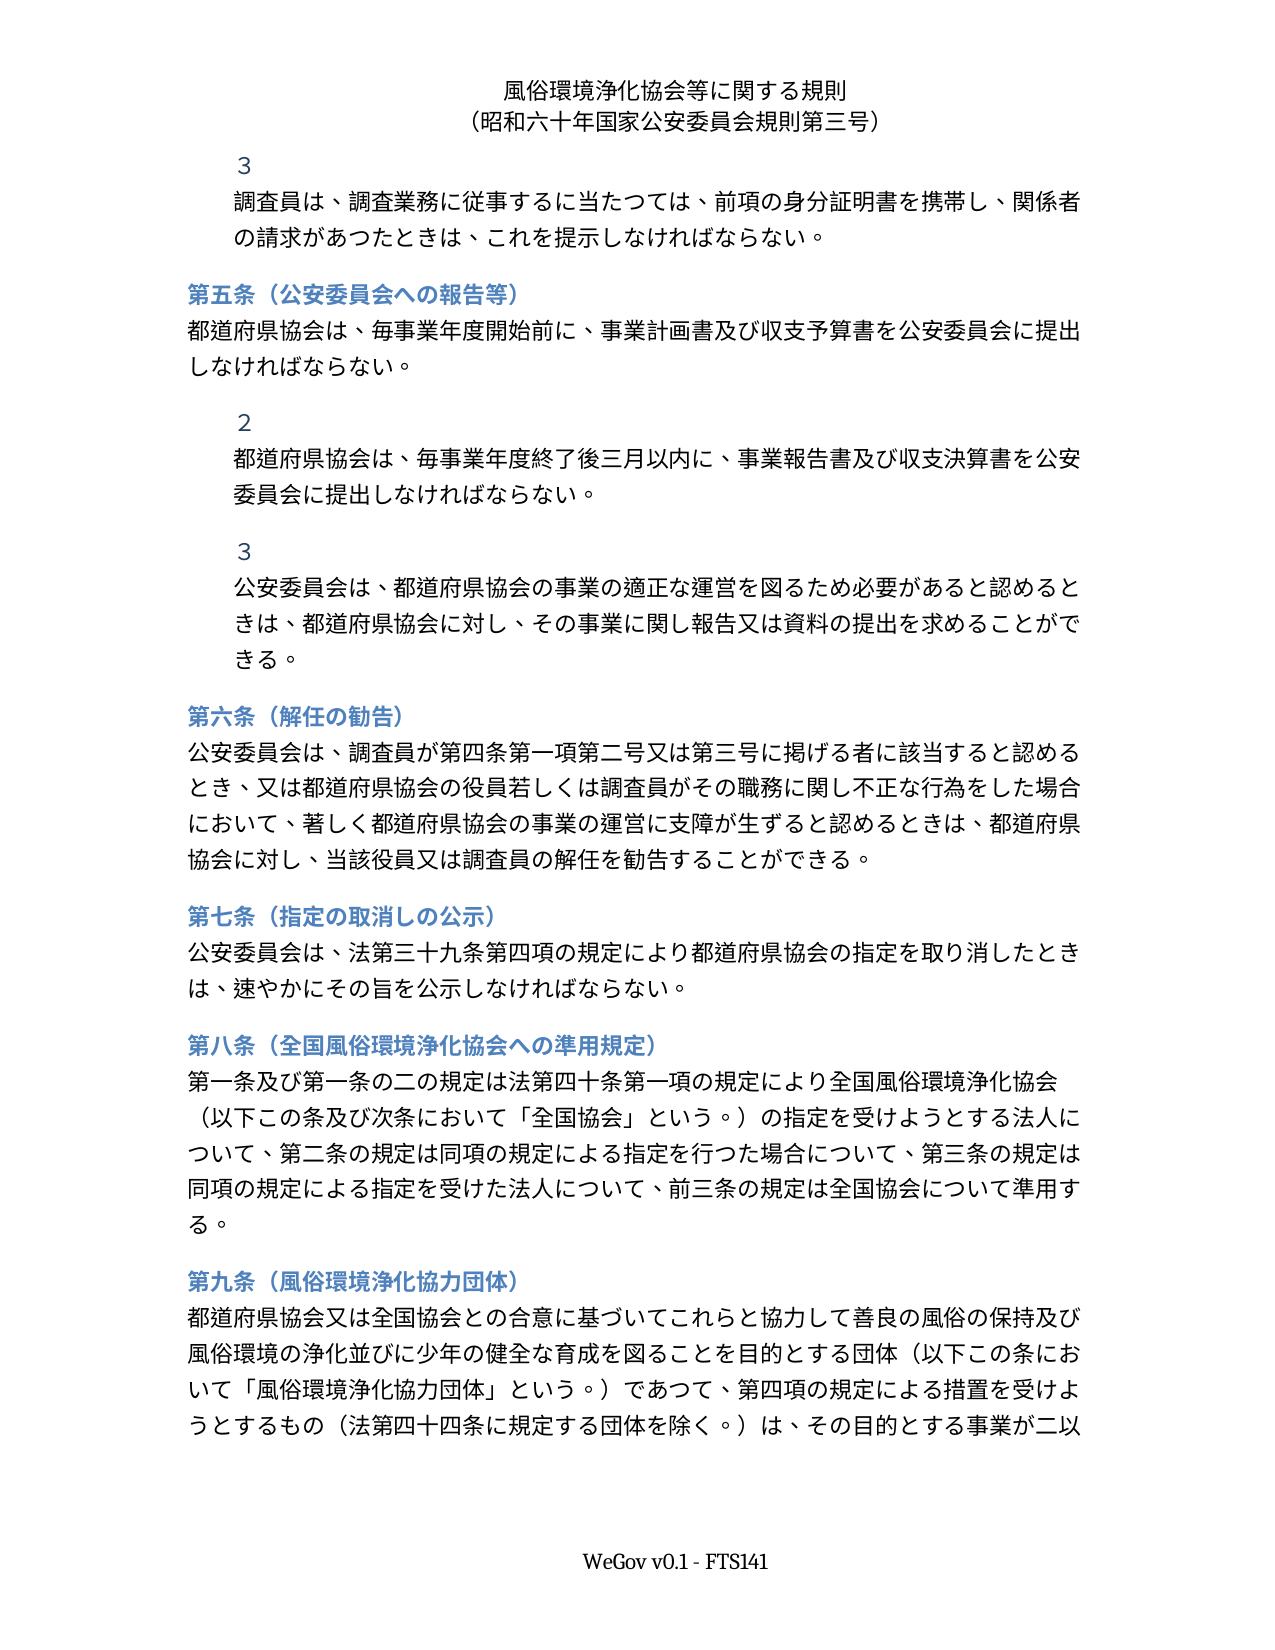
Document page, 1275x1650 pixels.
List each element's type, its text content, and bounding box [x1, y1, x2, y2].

subtitle 第九条（風俗環境浄化協力団体） [187, 1266, 1087, 1297]
text 都道府県協会は、毎事業年度終了後三月以内に、事業報告書及び収支決算書を公安委員会に提出しなければならない。 [233, 443, 1087, 510]
subtitle ２ [233, 407, 1087, 438]
text 公安委員会は、調査員が第四条第一項第二号又は第三号に掲げる者に該当すると認めるとき、又は都道府県協会の役員若しくは調査員がその職務に関し不正な行為をした場合において、著しく都道府県協会の事業の運営に支障が生ずると認めるときは、都道府県協会に対し、当該役員又は調査員の解任を勧告することができる。 [187, 736, 1087, 876]
text 調査員は、調査業務に従事するに当たつては、前項の身分証明書を携帯し、関係者の請求があつたときは、これを提示しなければならない。 [233, 186, 1087, 253]
text 第一条及び第一条の二の規定は法第四十条第一項の規定により全国風俗環境浄化協会（以下この条及び次条において「全国協会」という。）の指定を受けようとする法人について、第二条の規定は同項の規定による指定を行つた場合について、第三条の規定は同項の規定による指定を受けた法人について、前三条の規定は全国協会について準用する。 [187, 1066, 1087, 1241]
subtitle 第五条（公安委員会への報告等） [187, 279, 1087, 310]
subtitle 第七条（指定の取消しの公示） [187, 901, 1087, 932]
subtitle ３ [233, 536, 1087, 567]
text 公安委員会は、都道府県協会の事業の適正な運営を図るため必要があると認めるときは、都道府県協会に対し、その事業に関し報告又は資料の提出を求めることができる。 [233, 572, 1087, 675]
subtitle 第六条（解任の勧告） [187, 701, 1087, 732]
subtitle 第八条（全国風俗環境浄化協会への準用規定） [187, 1030, 1087, 1061]
subtitle ３ [233, 150, 1087, 181]
text 公安委員会は、法第三十九条第四項の規定により都道府県協会の指定を取り消したときは、速やかにその旨を公示しなければならない。 [187, 937, 1087, 1004]
text 都道府県協会は、毎事業年度開始前に、事業計画書及び収支予算書を公安委員会に提出しなければならない。 [187, 314, 1087, 382]
